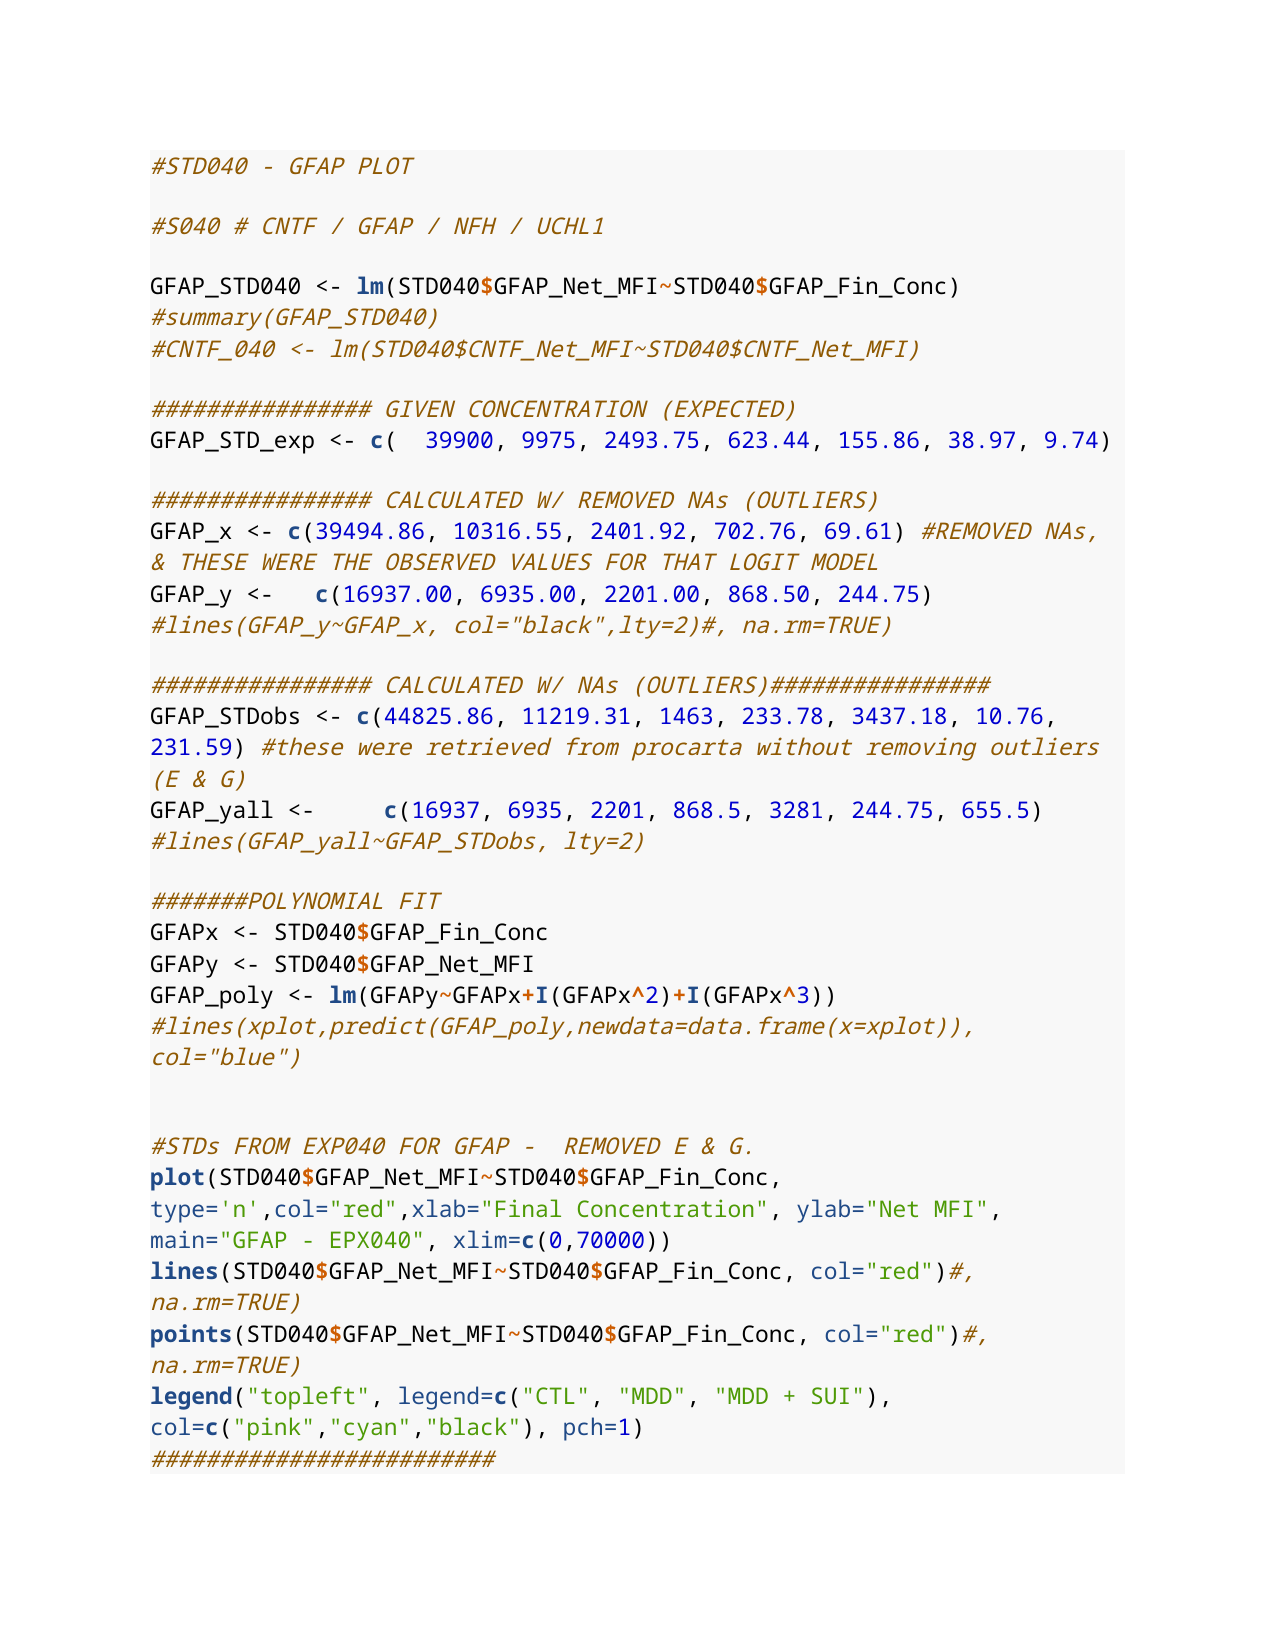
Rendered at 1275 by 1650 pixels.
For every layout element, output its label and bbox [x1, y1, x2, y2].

text [150, 150, 1125, 1474]
